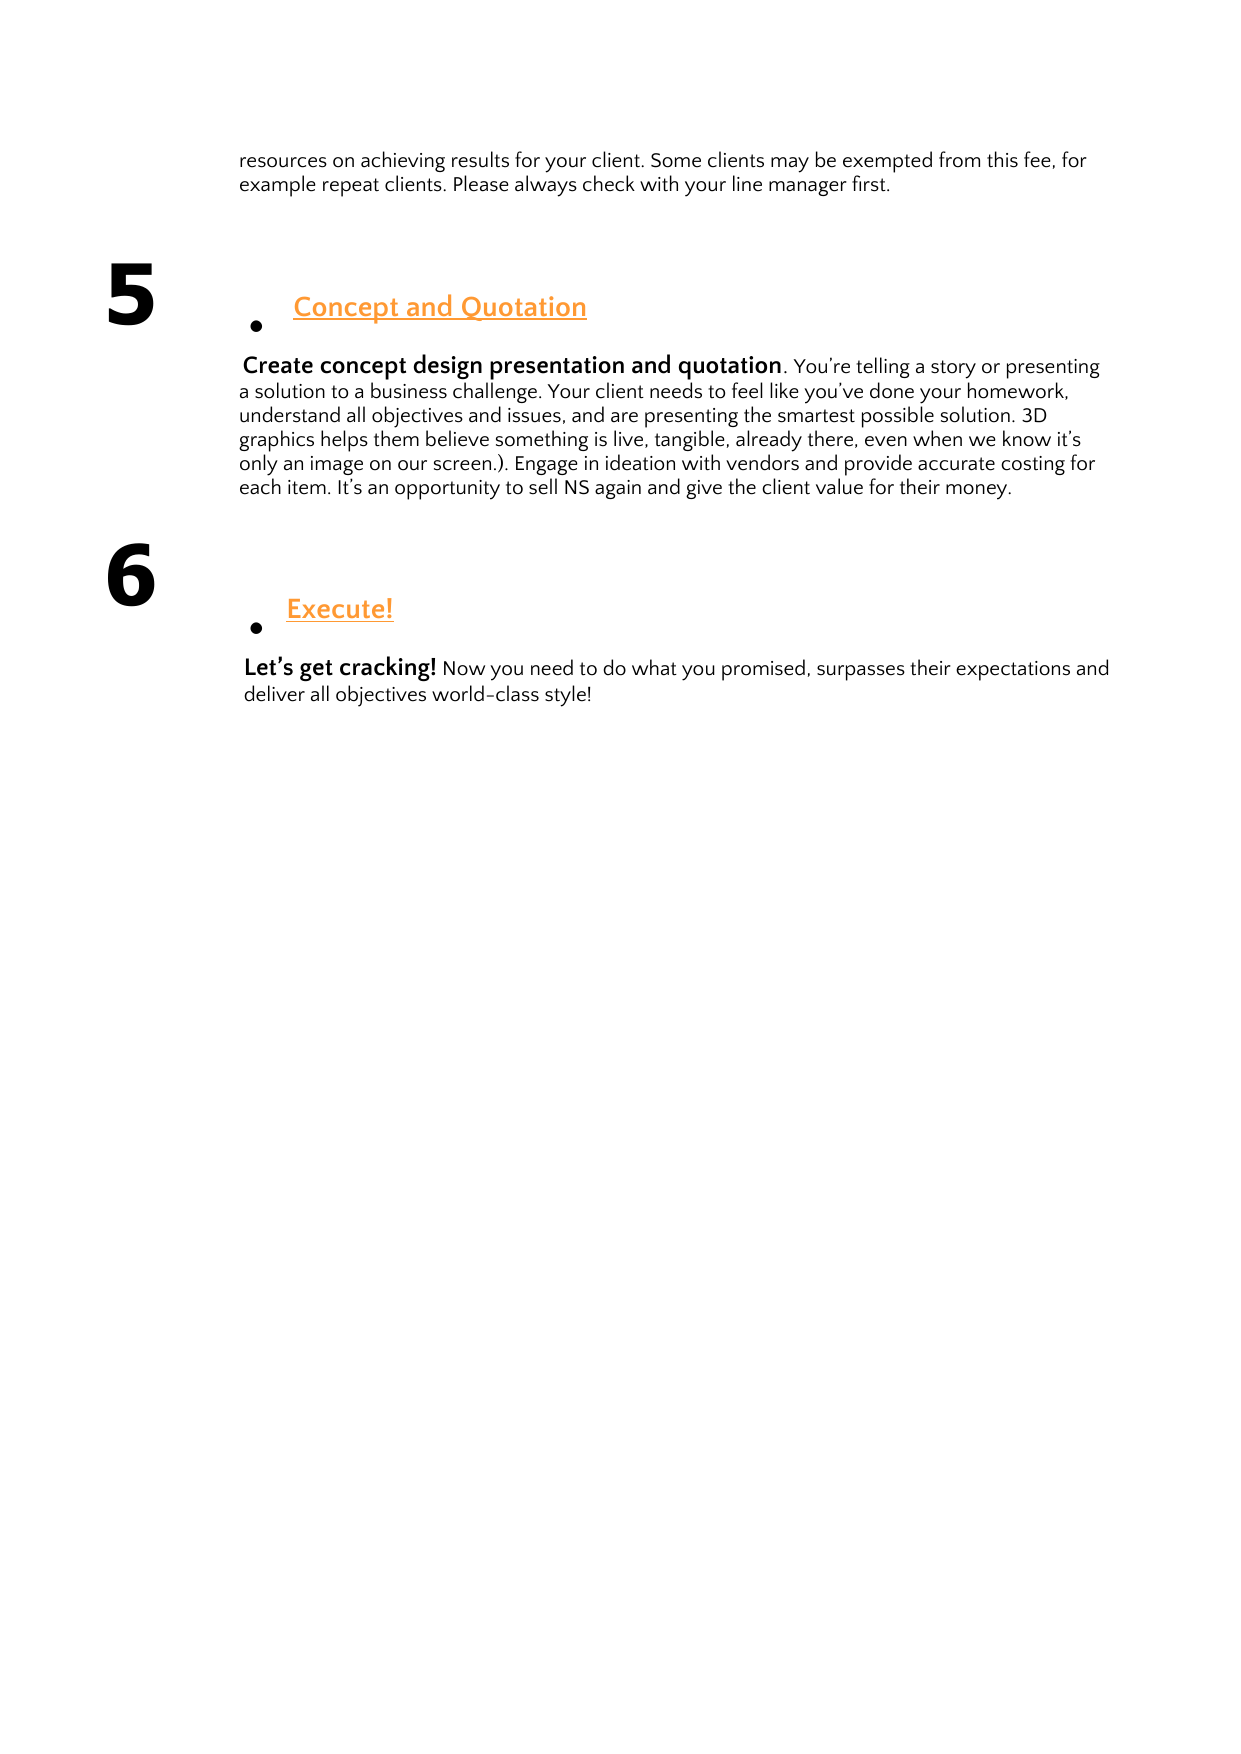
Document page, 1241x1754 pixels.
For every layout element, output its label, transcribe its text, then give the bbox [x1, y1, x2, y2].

text . Execute! [164, 501, 1166, 654]
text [239, 150, 1108, 197]
text Create concept design presentation and quotation. You’re telling a story or presenting a solution to a business challenge. Your client needs to feel like you’ve done your homework, understand all objectives and issues, and are presenting the smartest possible solution. 3D graphics helps them believe something is live, tangible, already there, even when we know it’s only an image on our screen.). Engage in ideation with vendors and provide accurate costing for each item. It’s an opportunity to sell NS again and give the client value for their money. [239, 352, 1108, 499]
text . Concept and Quotation [164, 198, 1166, 352]
text Let’s get cracking! Now you need to do what you promised, surpasses their expectations and deliver all objectives world-class style! [243, 654, 1166, 707]
